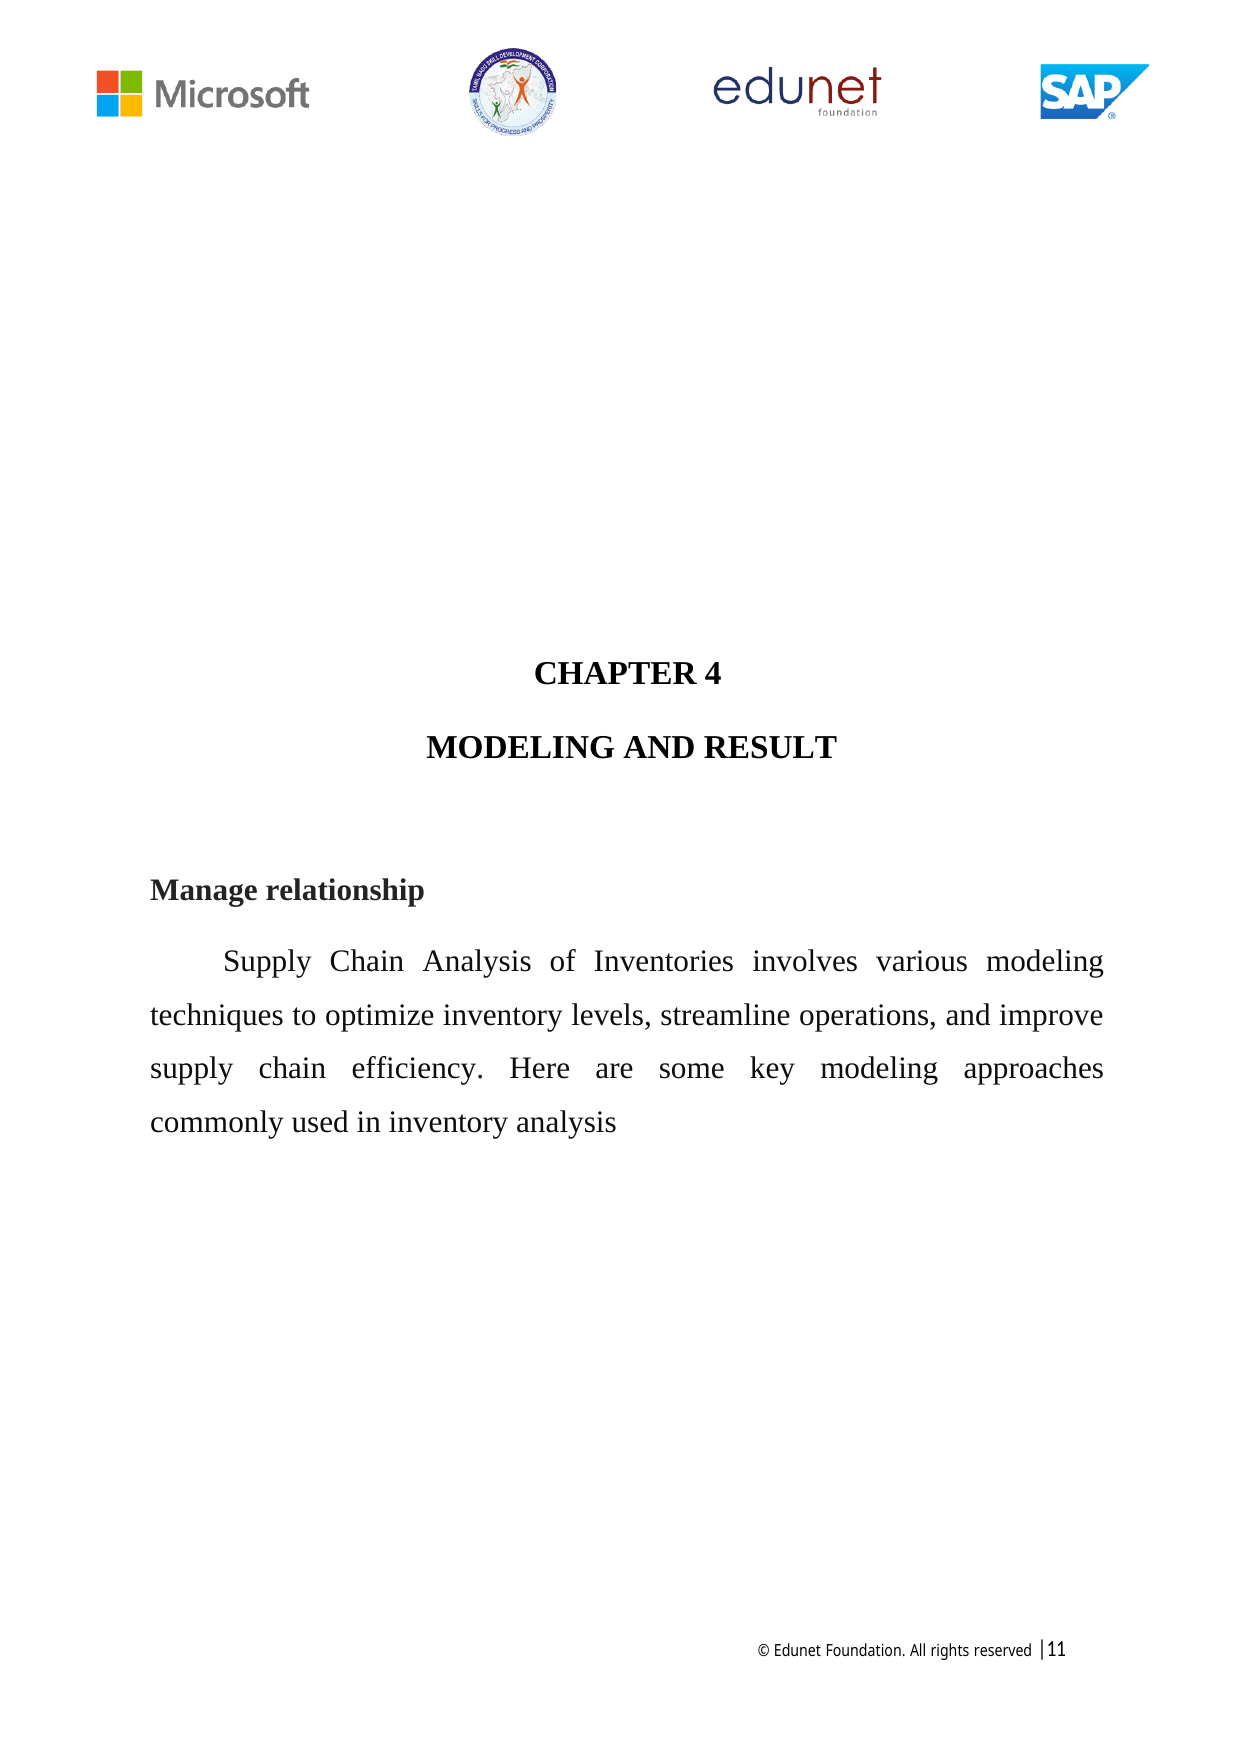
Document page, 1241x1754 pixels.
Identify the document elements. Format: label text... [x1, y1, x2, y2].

picture [469, 48, 557, 136]
picture [96, 70, 310, 117]
subtitle Manage relationship [150, 871, 1213, 907]
subtitle Supply Chain Analysis of Inventories involves various modeling techniques to optimize inventory levels, streamline operations, and improve supply chain efficiency. Here are some key modeling approaches commonly used in inventory analysis [150, 942, 1105, 1139]
picture [713, 66, 882, 116]
picture [1040, 67, 1150, 119]
subtitle CHAPTER 4 MODELING AND RESULT [426, 653, 875, 765]
